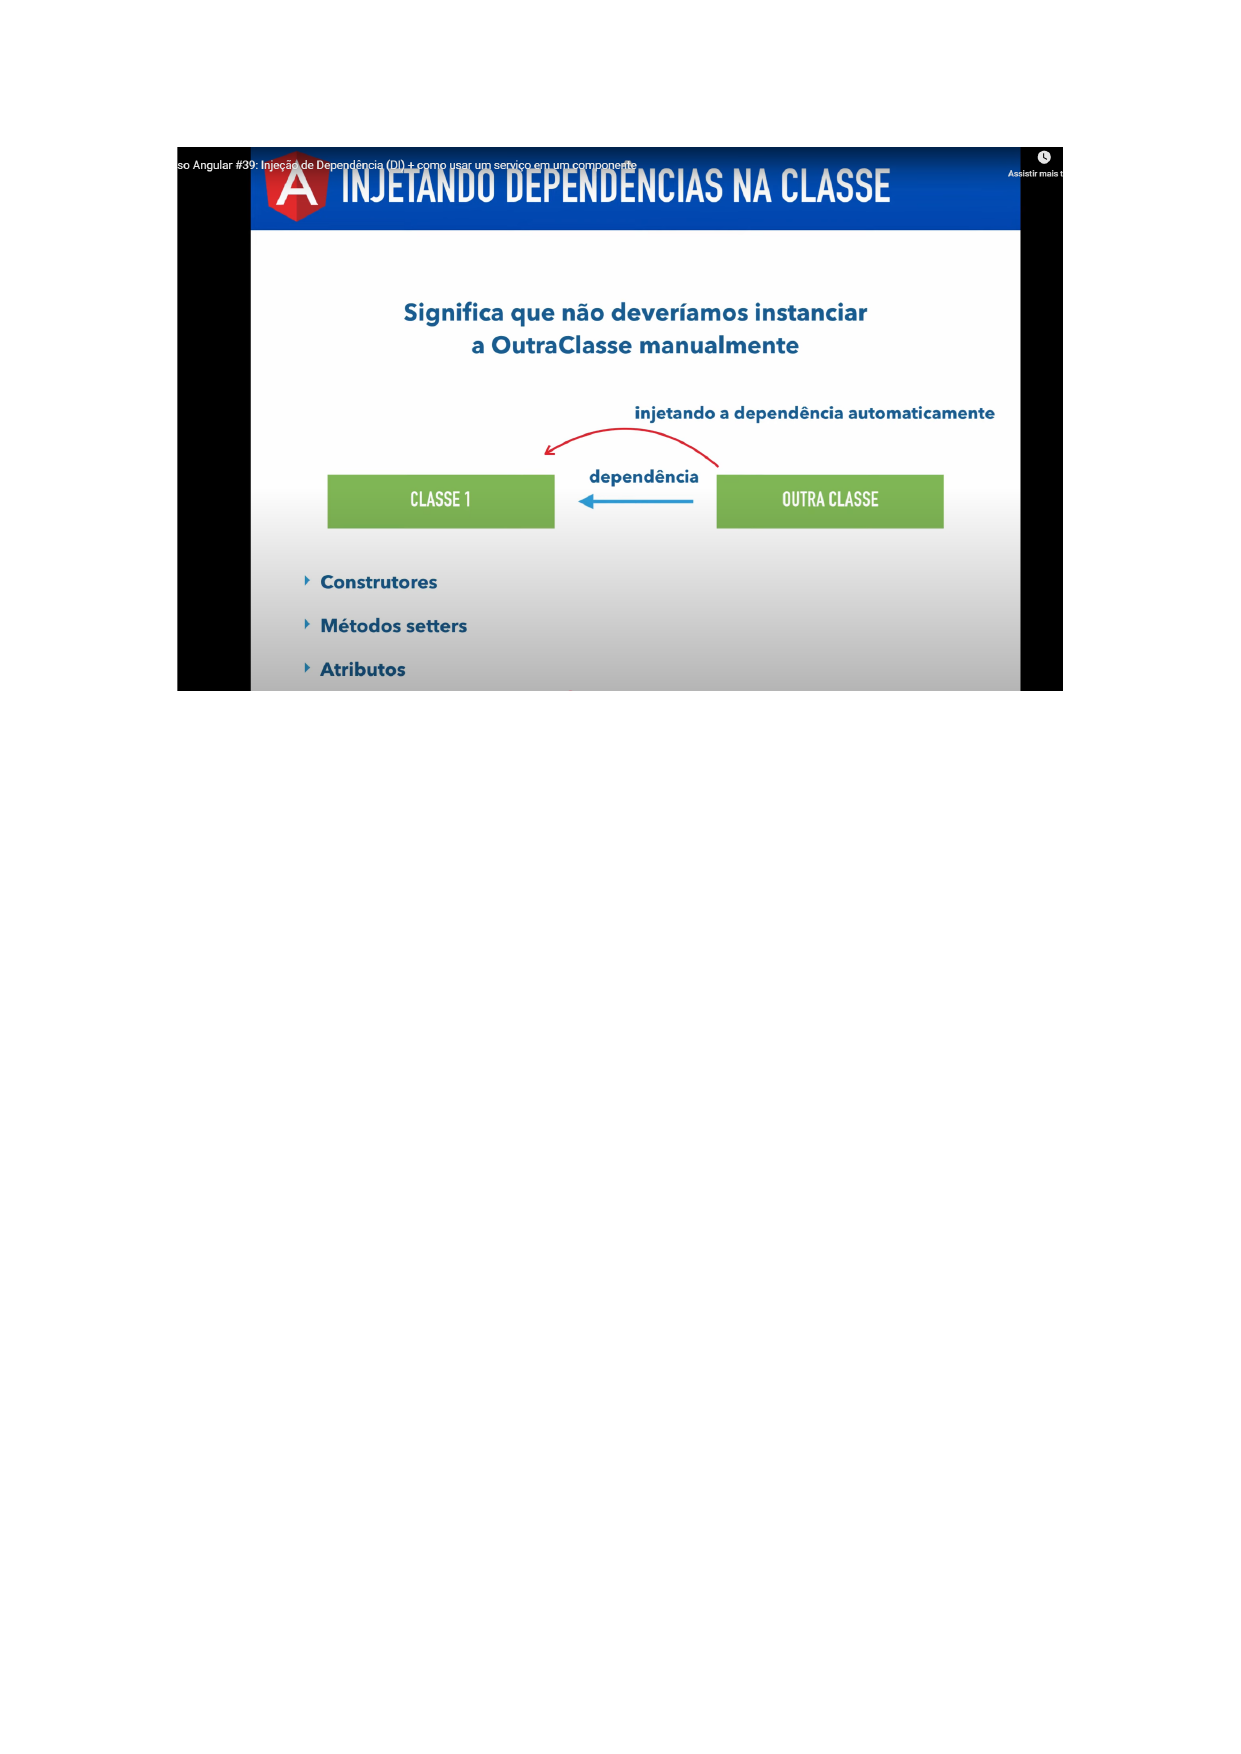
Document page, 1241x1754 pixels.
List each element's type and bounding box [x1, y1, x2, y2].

picture [177, 147, 1063, 691]
